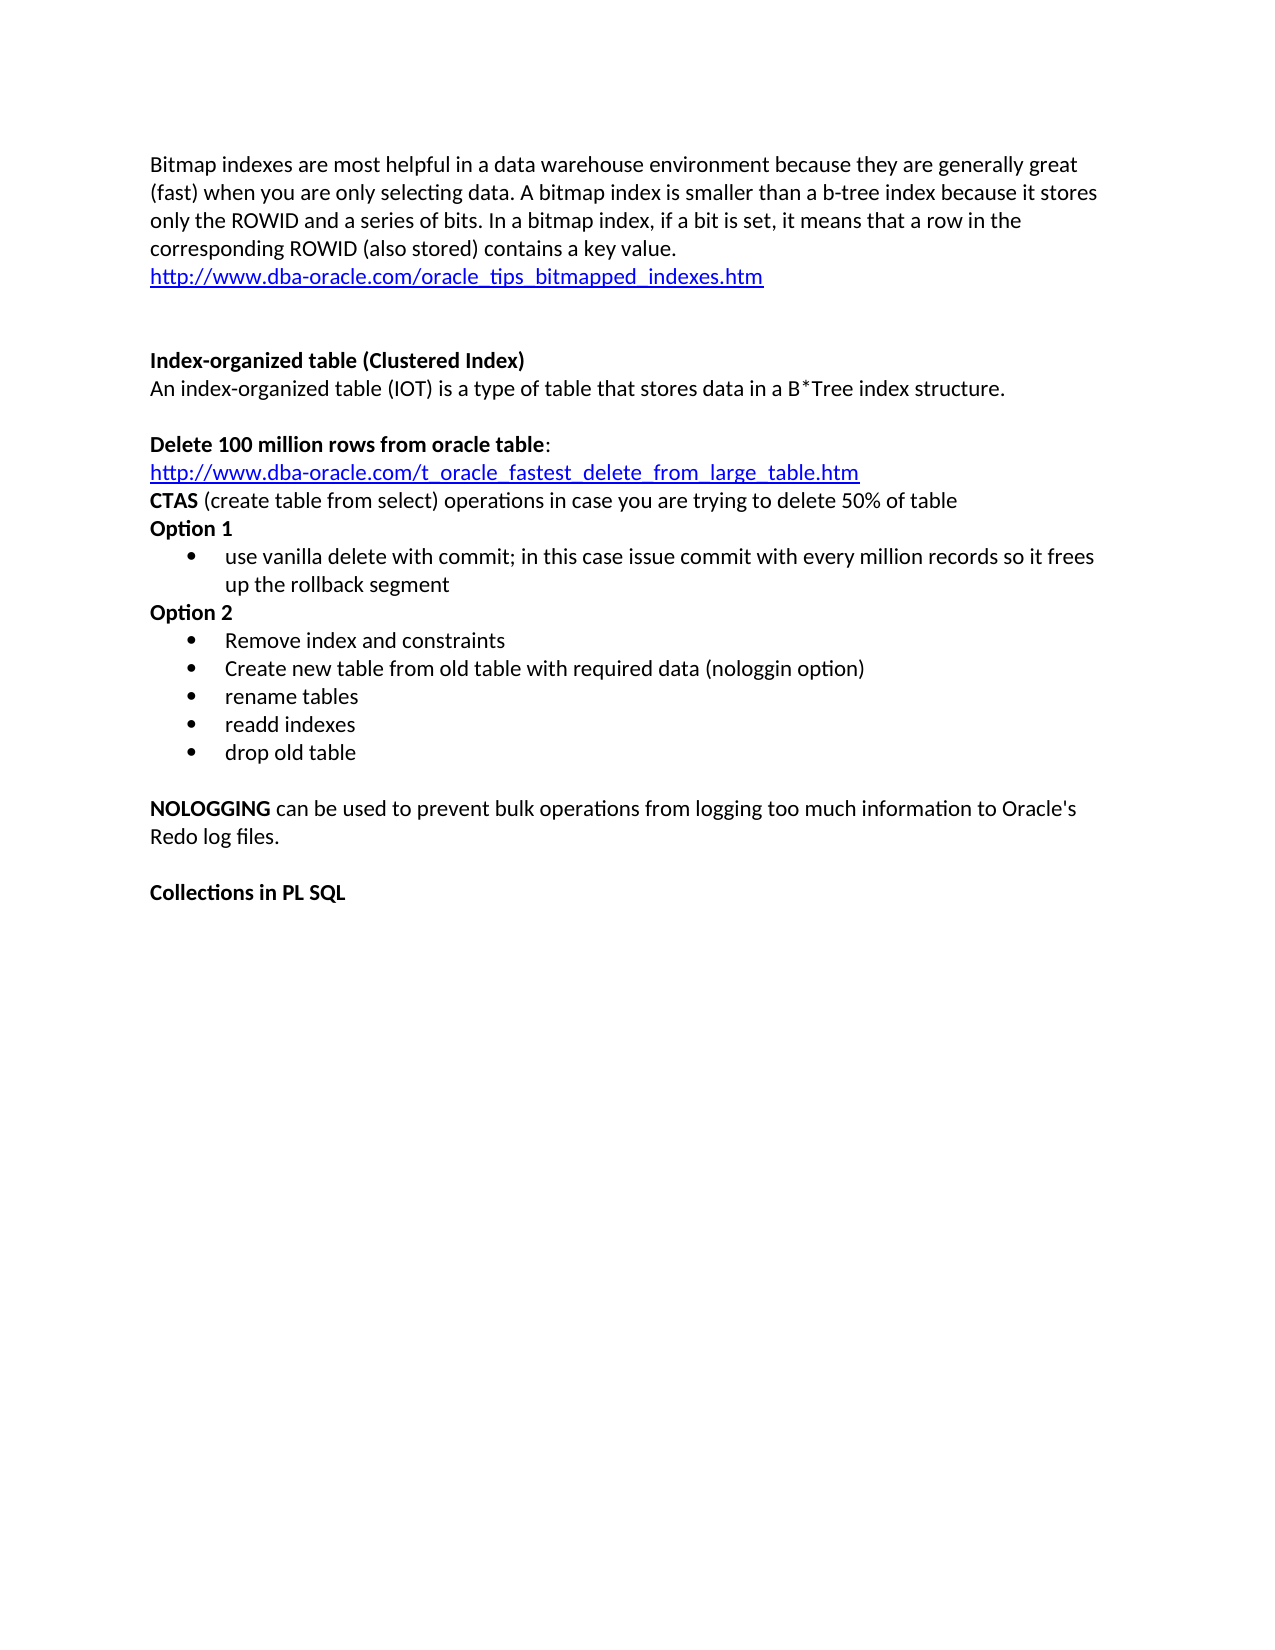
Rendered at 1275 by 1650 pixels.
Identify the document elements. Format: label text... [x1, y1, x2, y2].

text Index-organized table (Clustered Index) [150, 346, 1125, 374]
text http://www.dba-oracle.com/oracle_tips_bitmapped_indexes.htm [150, 262, 1125, 290]
text NOLOGGING can be used to prevent bulk operations from logging too much information to Oracle's Redo log files. [150, 794, 1125, 851]
list drop old table [187, 738, 1125, 766]
text Delete 100 million rows from oracle table: [150, 430, 1125, 458]
list readd indexes [187, 710, 1125, 738]
text CTAS (create table from select) operations in case you are trying to delete 50% of table [150, 486, 1125, 514]
text Collections in PL SQL [150, 878, 1125, 907]
text Option 1 [150, 514, 1125, 542]
text http://www.dba-oracle.com/t_oracle_fastest_delete_from_large_table.htm [150, 458, 1125, 486]
list use vanilla delete with commit; in this case issue commit with every million records so it frees up the rollback segment [187, 542, 1125, 598]
text An index-organized table (IOT) is a type of table that stores data in a B*Tree index structure. [150, 374, 1125, 402]
text Option 2 [150, 598, 1125, 626]
list Remove index and constraints [187, 626, 1125, 654]
list Create new table from old table with required data (nologgin option) [187, 654, 1125, 682]
list rename tables [187, 682, 1125, 710]
